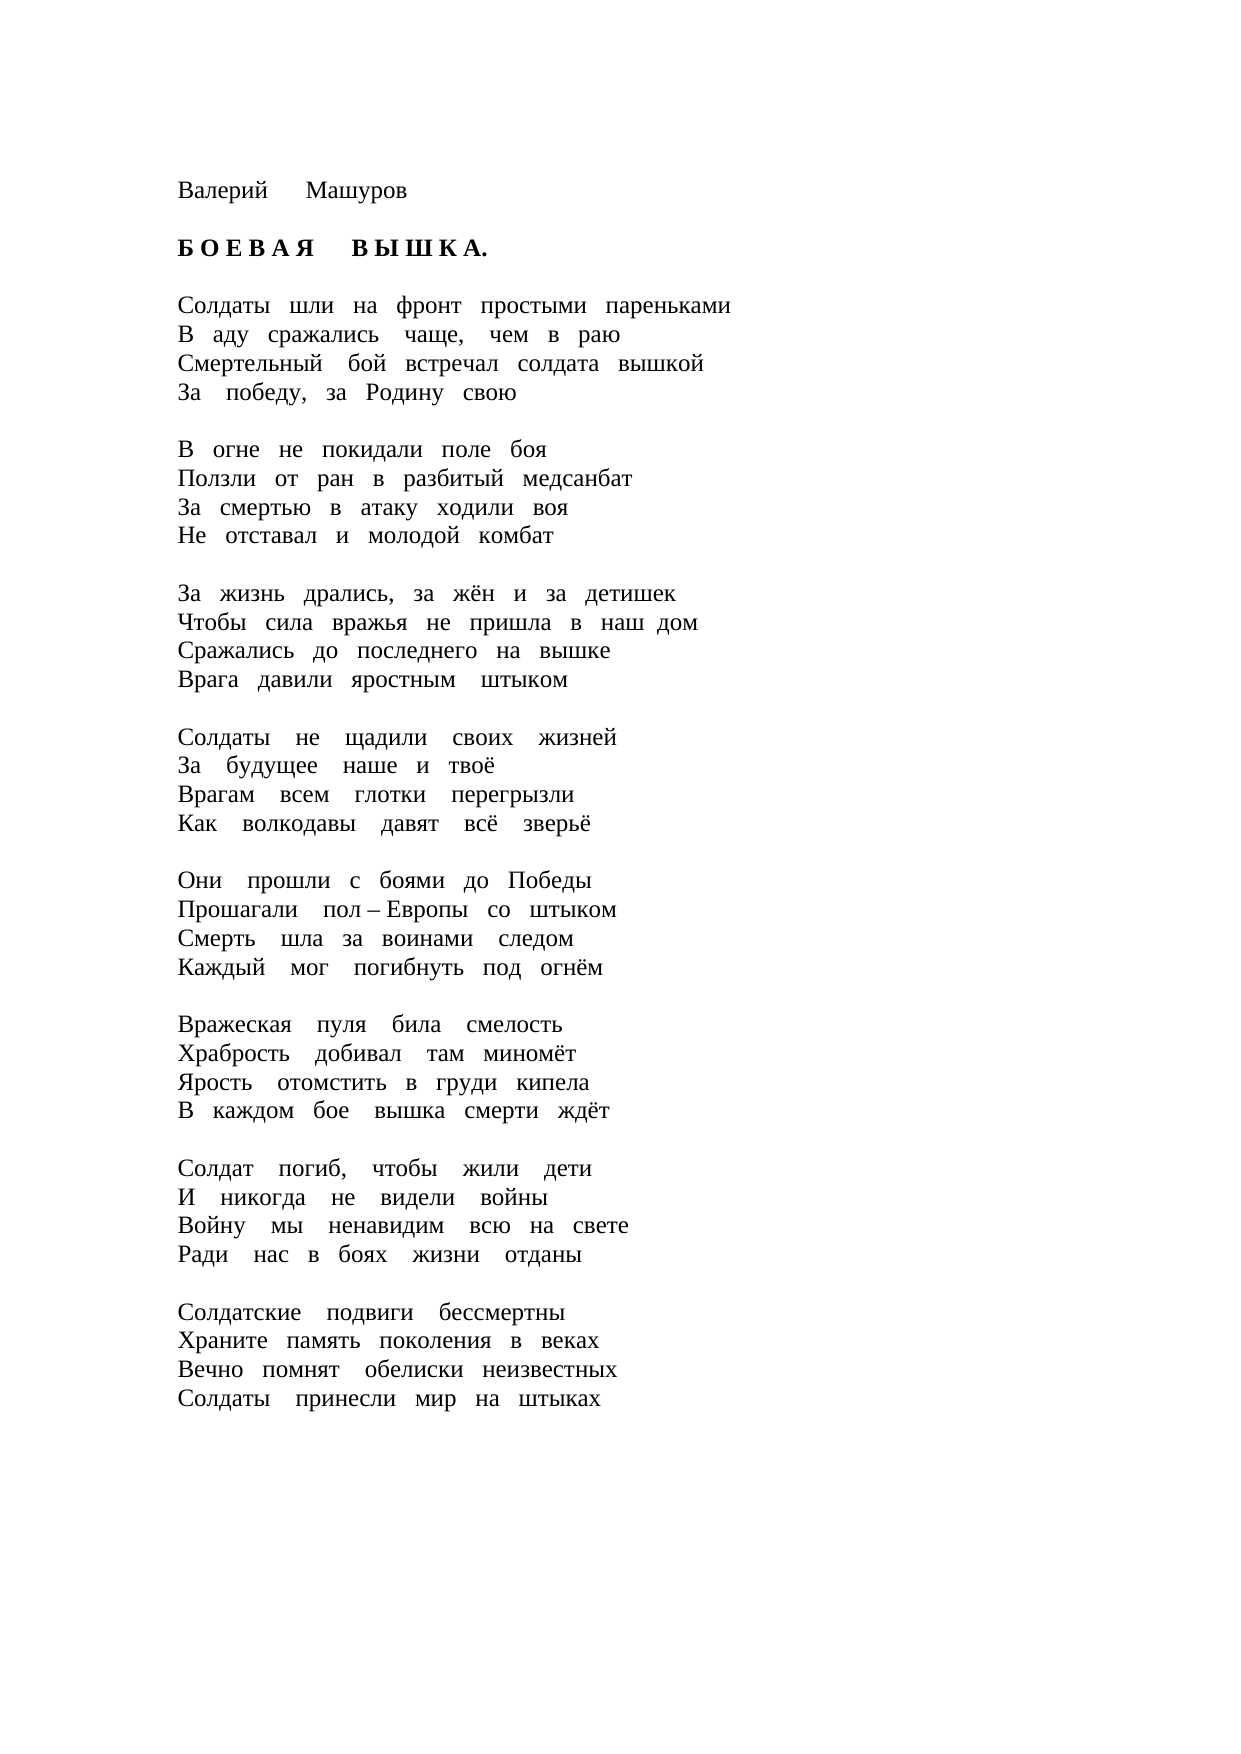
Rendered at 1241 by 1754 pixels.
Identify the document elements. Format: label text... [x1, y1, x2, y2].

text Солдат погиб, чтобы жили дети [177, 1153, 1152, 1182]
text Врага давили яростным штыком [177, 664, 1152, 693]
text Солдатские подвиги бессмертны [177, 1297, 1152, 1326]
text Храбрость добивал там миномёт [177, 1038, 1152, 1067]
text Не отставал и молодой комбат [177, 521, 1152, 549]
text В аду сражались чаще, чем в раю [177, 319, 1152, 348]
text Валерий Машуров [177, 176, 1152, 204]
text Вражеская пуля била смелость [177, 1009, 1152, 1038]
text Они прошли с боями до Победы [177, 866, 1152, 894]
text Солдаты принесли мир на штыках [177, 1383, 1152, 1412]
text Храните память поколения в веках [177, 1326, 1152, 1354]
text За смертью в атаку ходили воя [177, 492, 1152, 521]
text Вечно помнят обелиски неизвестных [177, 1354, 1152, 1383]
text Ползли от ран в разбитый медсанбат [177, 463, 1152, 492]
text Смерть шла за воинами следом [177, 923, 1152, 952]
text Чтобы сила вражья не пришла в наш дом [177, 607, 1152, 636]
text И никогда не видели войны [177, 1182, 1152, 1211]
text Врагам всем глотки перегрызли [177, 779, 1152, 808]
text Ярость отомстить в груди кипела [177, 1067, 1152, 1096]
text За жизнь дрались, за жён и за детишек [177, 578, 1152, 607]
text Сражались до последнего на вышке [177, 636, 1152, 664]
text Прошагали пол – Европы со штыком [177, 894, 1152, 923]
text Смертельный бой встречал солдата вышкой [177, 348, 1152, 377]
text Солдаты не щадили своих жизней [177, 722, 1152, 751]
text Солдаты шли на фронт простыми пареньками [177, 291, 1152, 319]
text Б О Е В А Я В Ы Ш К А. [177, 233, 1152, 262]
text В каждом бое вышка смерти ждёт [177, 1096, 1152, 1124]
text Войну мы ненавидим всю на свете [177, 1211, 1152, 1239]
text За победу, за Родину свою [177, 377, 1152, 406]
text Как волкодавы давят всё зверьё [177, 808, 1152, 837]
text За будущее наше и твоё [177, 751, 1152, 779]
text Каждый мог погибнуть под огнём [177, 952, 1152, 981]
text В огне не покидали поле боя [177, 434, 1152, 463]
text Ради нас в боях жизни отданы [177, 1239, 1152, 1268]
